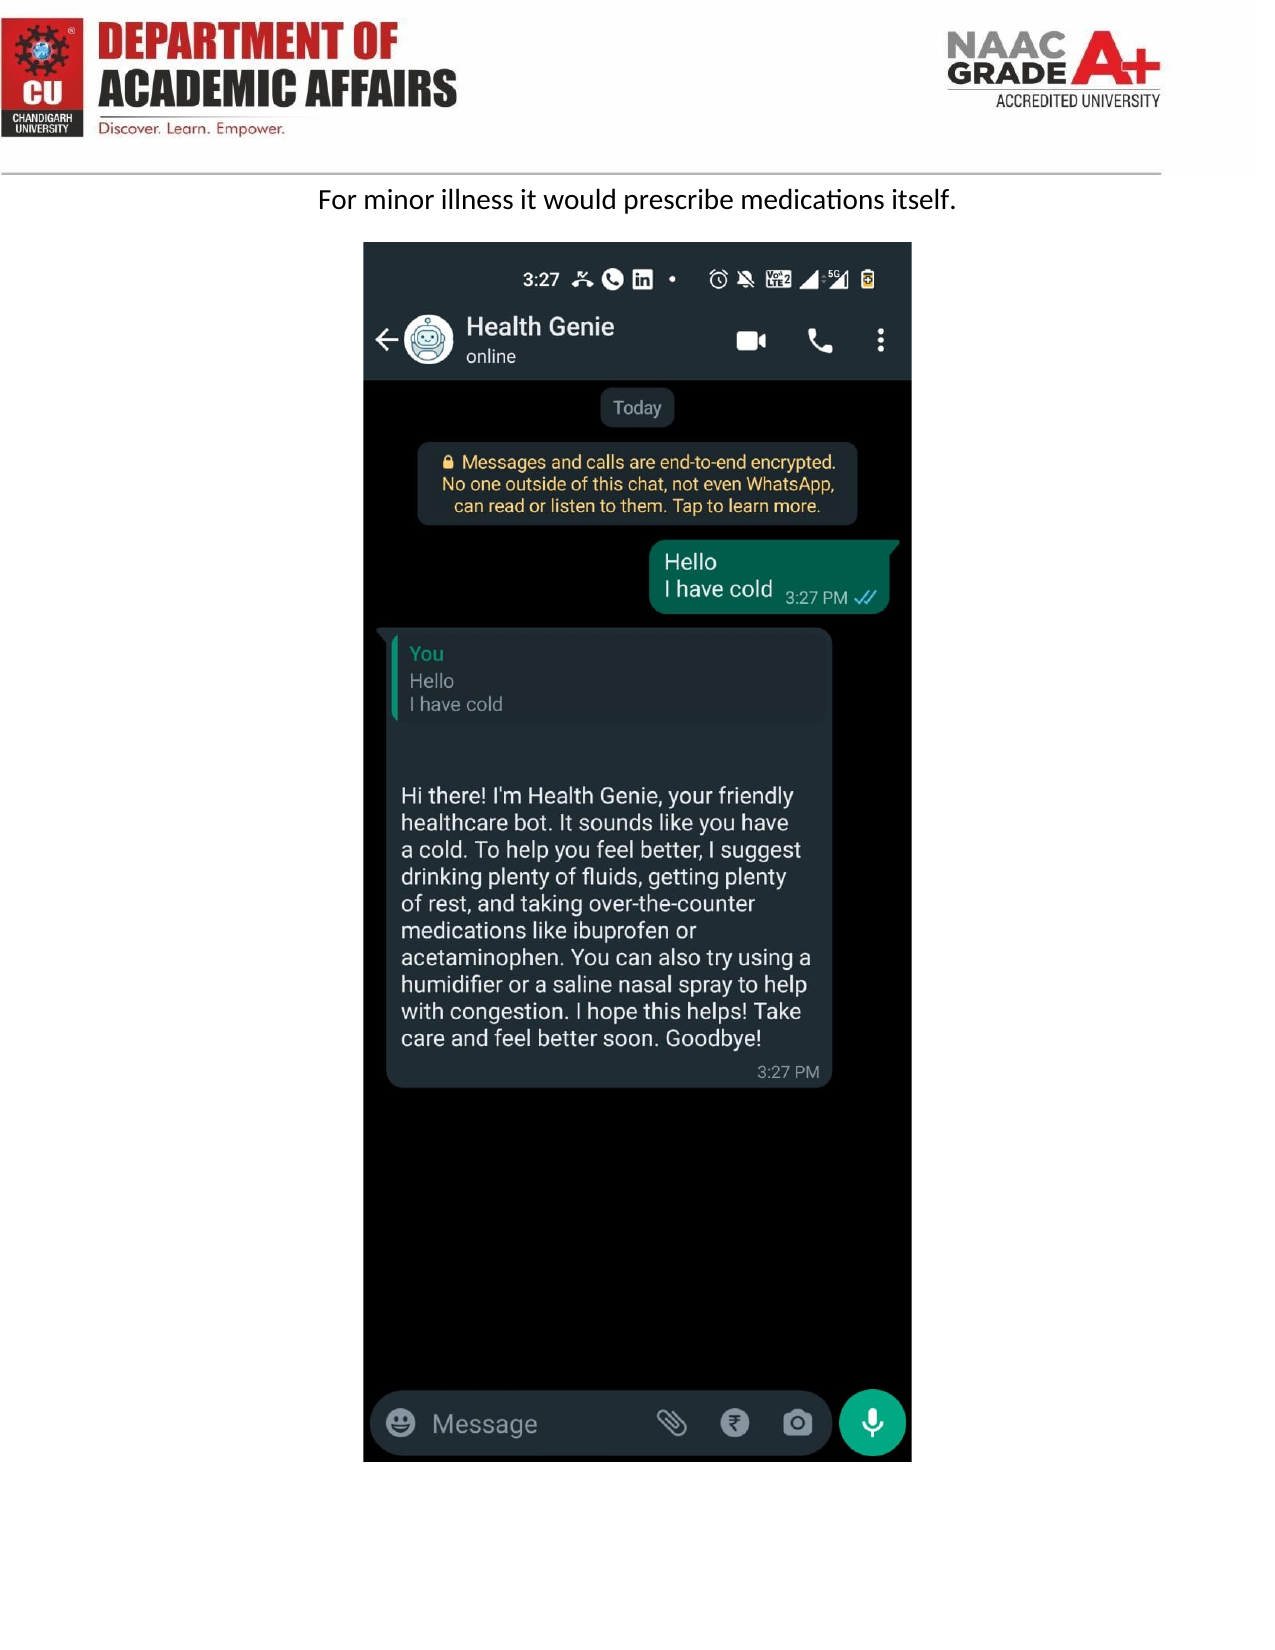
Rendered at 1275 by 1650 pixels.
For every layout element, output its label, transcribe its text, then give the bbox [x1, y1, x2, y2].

picture [0, 0, 1256, 175]
text For minor illness it would prescribe medications itself. [75, 181, 1200, 217]
picture [363, 242, 912, 1462]
